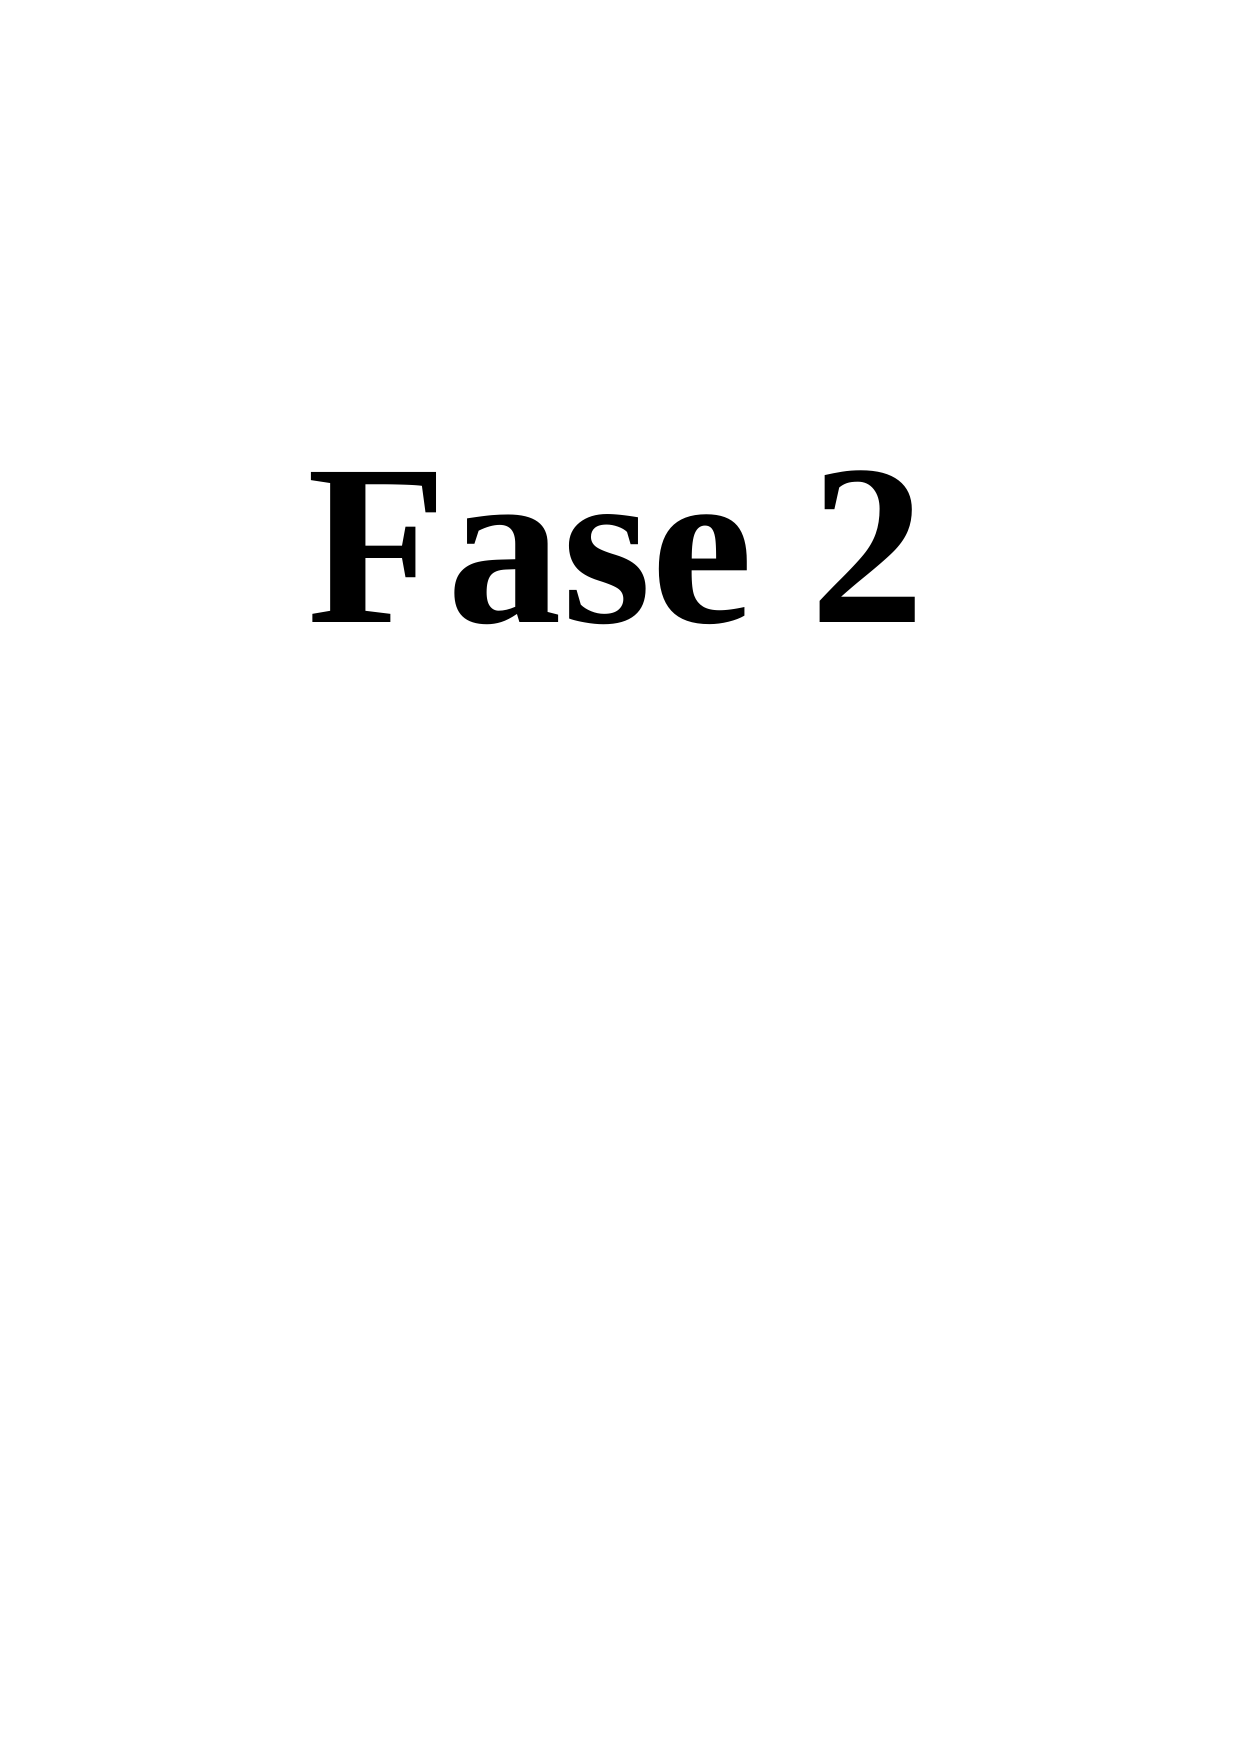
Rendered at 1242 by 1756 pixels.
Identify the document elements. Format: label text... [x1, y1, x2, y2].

text Fase 2 [119, 408, 1114, 672]
